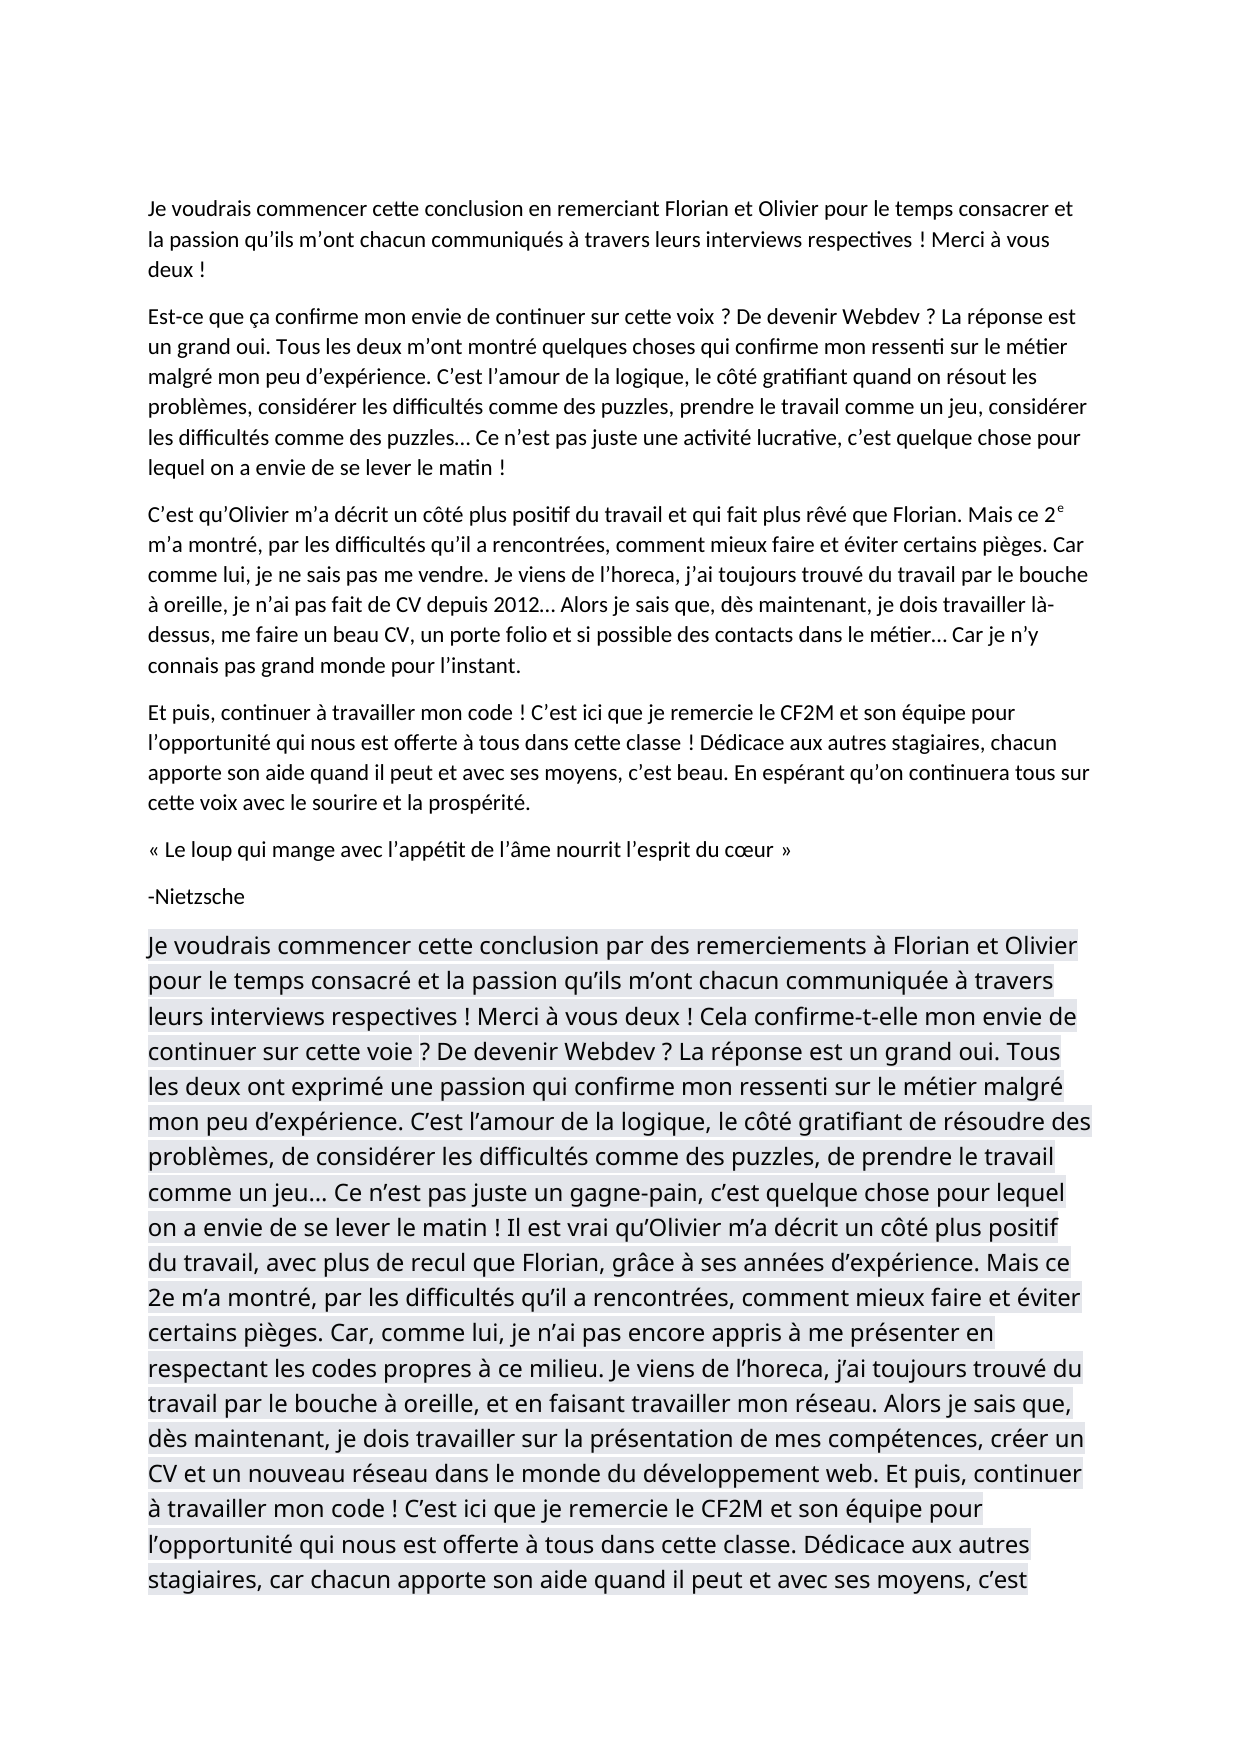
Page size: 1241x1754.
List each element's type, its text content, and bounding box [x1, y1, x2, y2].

text « Le loup qui mange avec l’appétit de l’âme nourrit l’esprit du cœur » [148, 835, 1093, 863]
text Est-ce que ça confirme mon envie de continuer sur cette voix ? De devenir Webdev ? La réponse est un grand oui. Tous les deux m’ont montré quelques choses qui confirme mon ressenti sur le métier malgré mon peu d’expérience. C’est l’amour de la logique, le côté gratifiant quand on résout les problèmes, considérer les difficultés comme des puzzles, prendre le travail comme un jeu, considérer les difficultés comme des puzzles… Ce n’est pas juste une activité lucrative, c’est quelque chose pour lequel on a envie de se lever le matin ! [148, 302, 1093, 481]
text C’est qu’Olivier m’a décrit un côté plus positif du travail et qui fait plus rêvé que Florian. Mais ce 2e m’a montré, par les difficultés qu’il a rencontrées, comment mieux faire et éviter certains pièges. Car comme lui, je ne sais pas me vendre. Je viens de l’horeca, j’ai toujours trouvé du travail par le bouche à oreille, je n’ai pas fait de CV depuis 2012… Alors je sais que, dès maintenant, je dois travailler là-dessus, me faire un beau CV, un porte folio et si possible des contacts dans le métier… Car je n’y connais pas grand monde pour l’instant. [148, 500, 1093, 679]
text -Nietzsche [148, 882, 1093, 910]
text Je voudrais commencer cette conclusion en remerciant Florian et Olivier pour le temps consacrer et la passion qu’ils m’ont chacun communiqués à travers leurs interviews respectives ! Merci à vous deux ! [148, 194, 1093, 283]
text Et puis, continuer à travailler mon code ! C’est ici que je remercie le CF2M et son équipe pour l’opportunité qui nous est offerte à tous dans cette classe ! Dédicace aux autres stagiaires, chacun apporte son aide quand il peut et avec ses moyens, c’est beau. En espérant qu’on continuera tous sur cette voix avec le sourire et la prospérité. [148, 698, 1093, 816]
